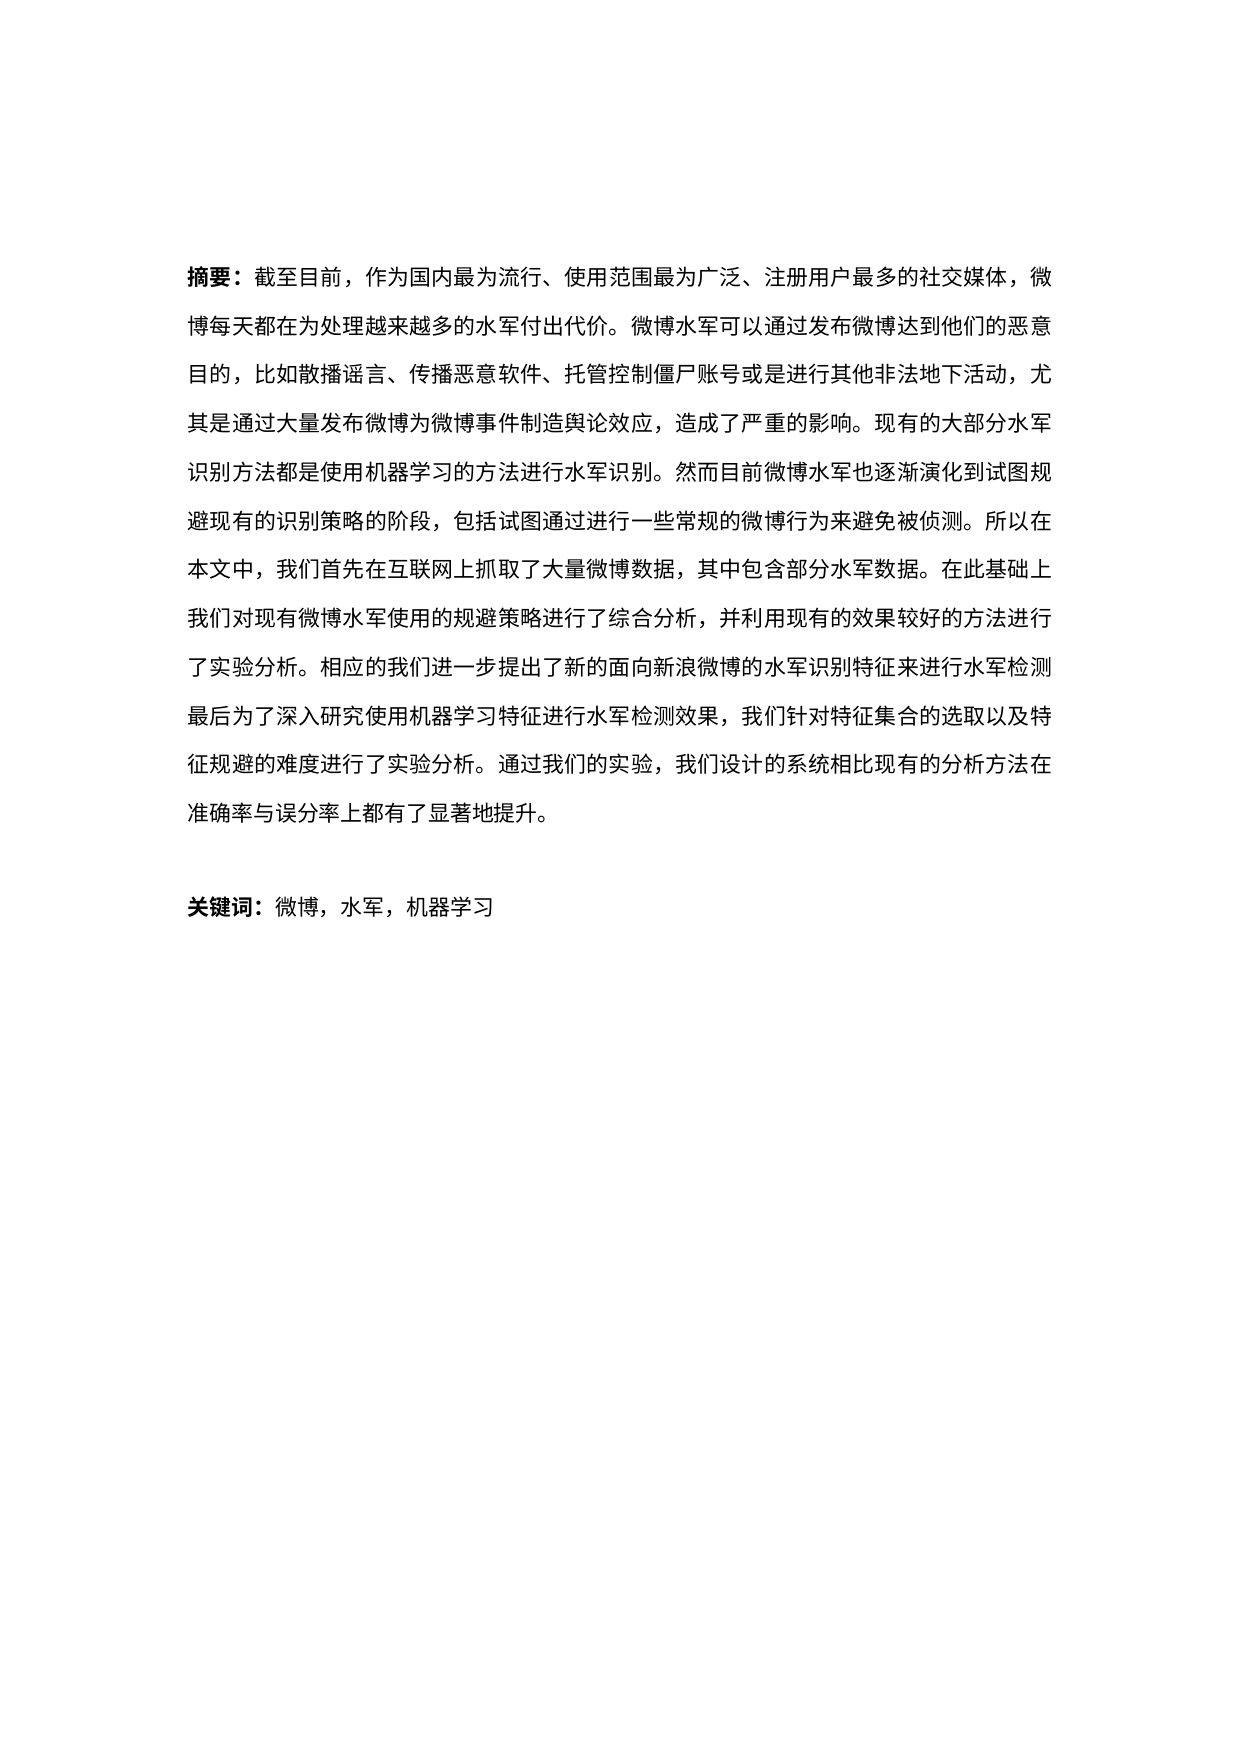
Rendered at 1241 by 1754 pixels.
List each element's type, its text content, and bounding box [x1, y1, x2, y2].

text 关键词：微博，水军，机器学习 [187, 890, 1053, 922]
text 摘要：截至目前，作为国内最为流行、使用范围最为广泛、注册用户最多的社交媒体，微博每天都在为处理越来越多的水军付出代价。微博水军可以通过发布微博达到他们的恶意目的，比如散播谣言、传播恶意软件、托管控制僵尸账号或是进行其他非法地下活动，尤其是通过大量发布微博为微博事件制造舆论效应，造成了严重的影响。现有的大部分水军识别方法都是使用机器学习的方法进行水军识别。然而目前微博水军也逐渐演化到试图规避现有的识别策略的阶段，包括试图通过进行一些常规的微博行为来避免被侦测。所以在本文中，我们首先在互联网上抓取了大量微博数据，其中包含部分水军数据。在此基础上我们对现有微博水军使用的规避策略进行了综合分析，并利用现有的效果较好的方法进行了实验分析。相应的我们进一步提出了新的面向新浪微博的水军识别特征来进行水军检测。最后为了深入研究使用机器学习特征进行水军检测效果，我们针对特征集合的选取以及特征规避的难度进行了实验分析。通过我们的实验，我们设计的系统相比现有的分析方法在准确率与误分率上都有了显著地提升。 [187, 259, 1053, 828]
